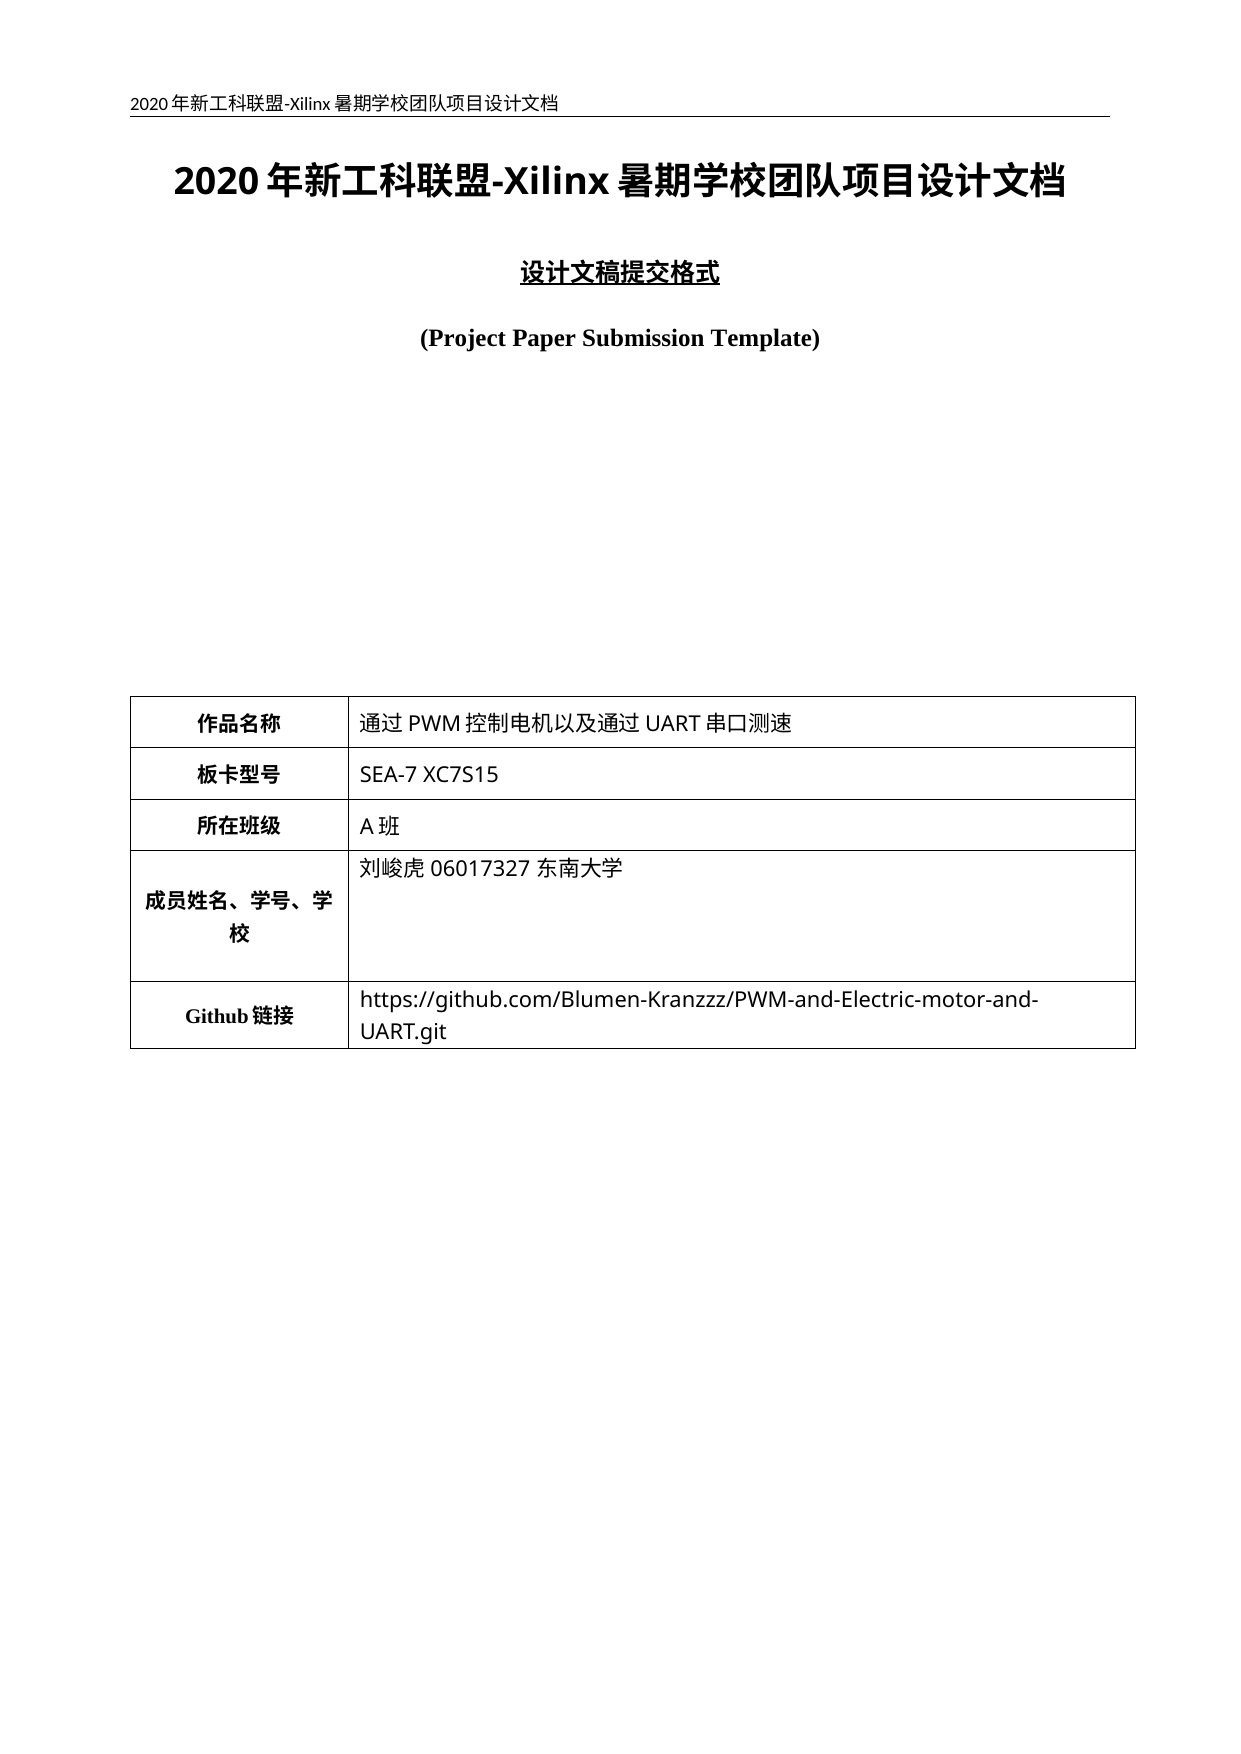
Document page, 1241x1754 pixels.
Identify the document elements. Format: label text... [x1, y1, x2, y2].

table_cell https://github.com/Blumen-Kranzzz/PWM-and-Electric-motor-and-UART.git [349, 982, 1135, 1047]
table_header 作品名称 [131, 697, 348, 747]
table_cell SEA-7 XC7S15 [349, 748, 1135, 798]
text 2020年新工科联盟-Xilinx暑期学校团队项目设计文档 [130, 146, 1110, 211]
table_cell 成员姓名、学号、学校 [131, 851, 348, 981]
text 设计文稿提交格式 [130, 238, 1110, 303]
table_cell 刘峻虎 06017327 东南大学 [349, 851, 1135, 981]
table_cell Github链接 [131, 982, 348, 1047]
table_cell 所在班级 [131, 800, 348, 850]
table_cell 板卡型号 [131, 748, 348, 798]
table_cell A班 [349, 800, 1135, 850]
text (Project Paper Submission Template) [130, 321, 1110, 353]
table_header 通过PWM控制电机以及通过UART串口测速 [349, 697, 1135, 747]
